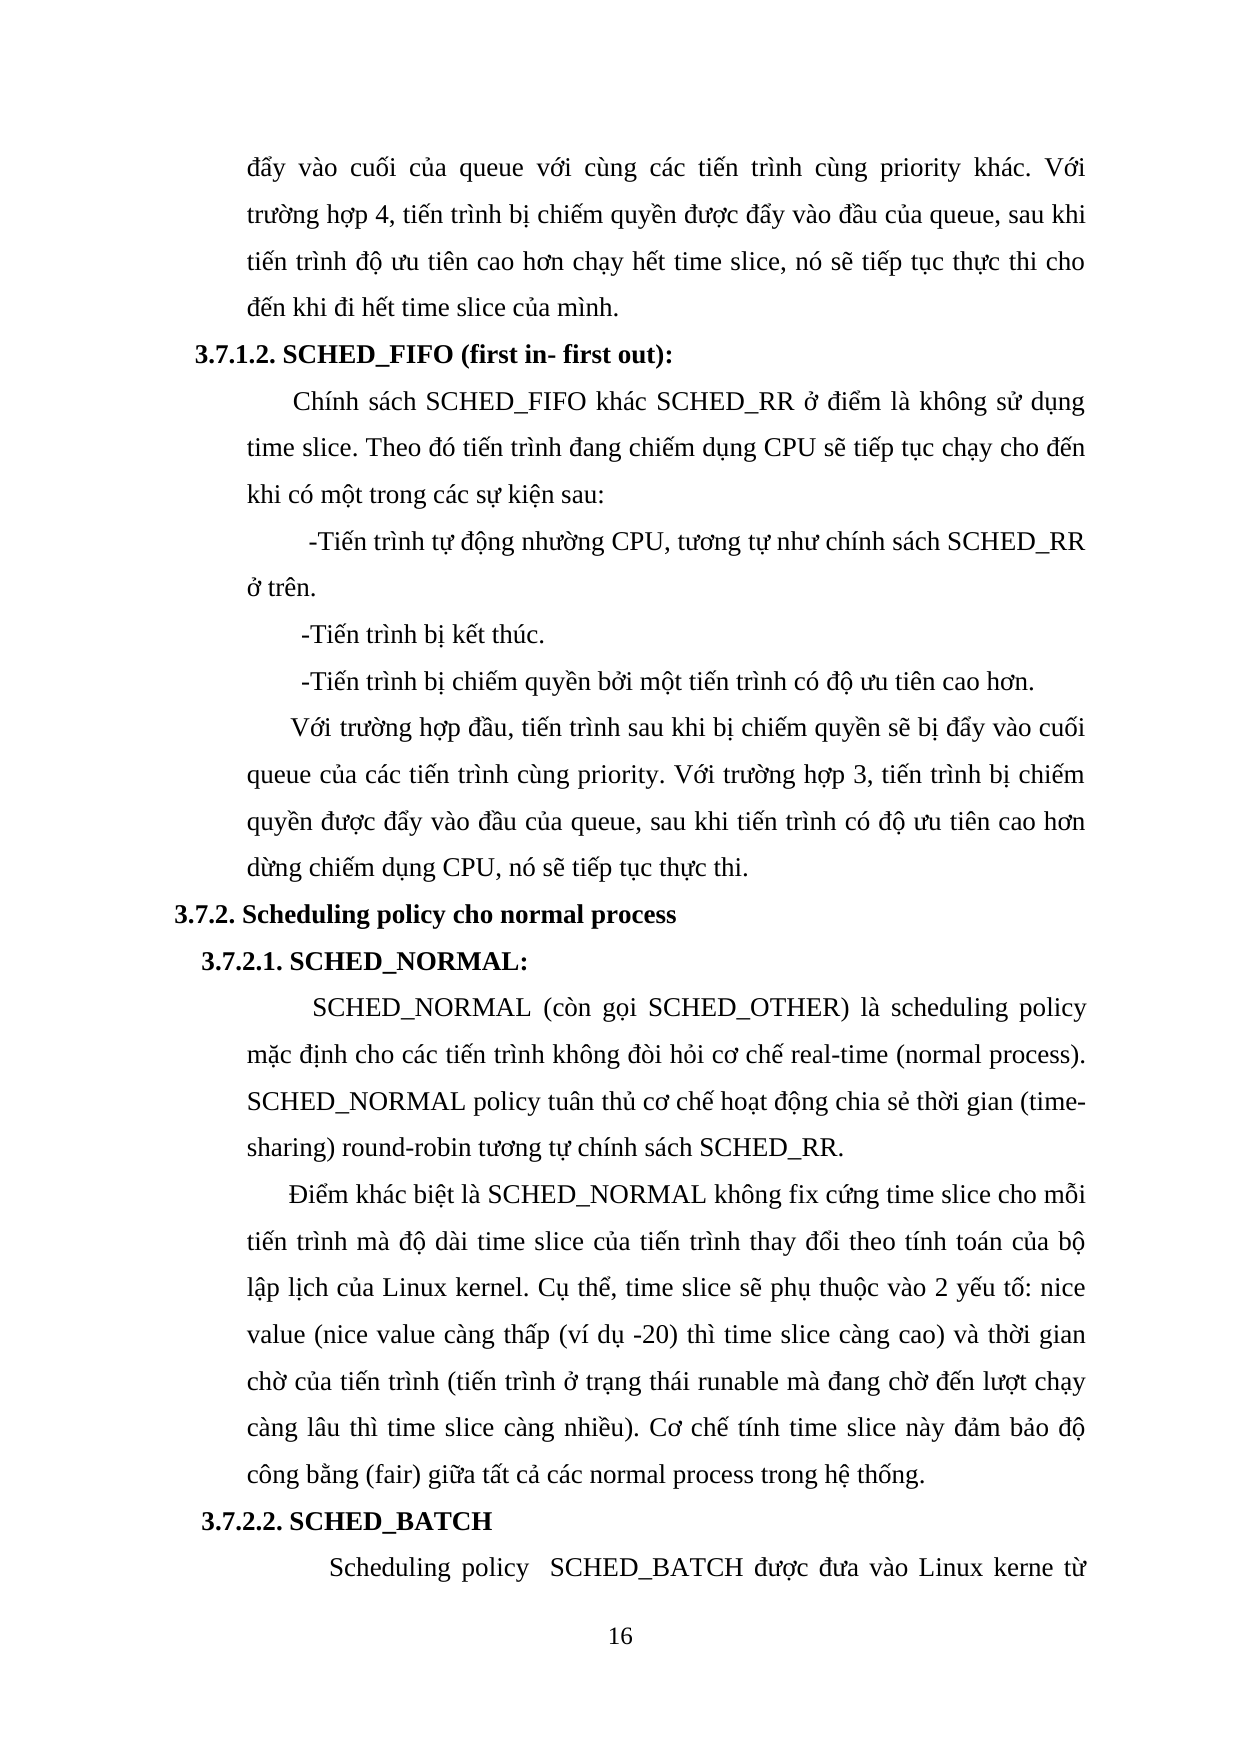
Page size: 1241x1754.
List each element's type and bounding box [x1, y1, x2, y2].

table_cell [139, 150, 1088, 1584]
